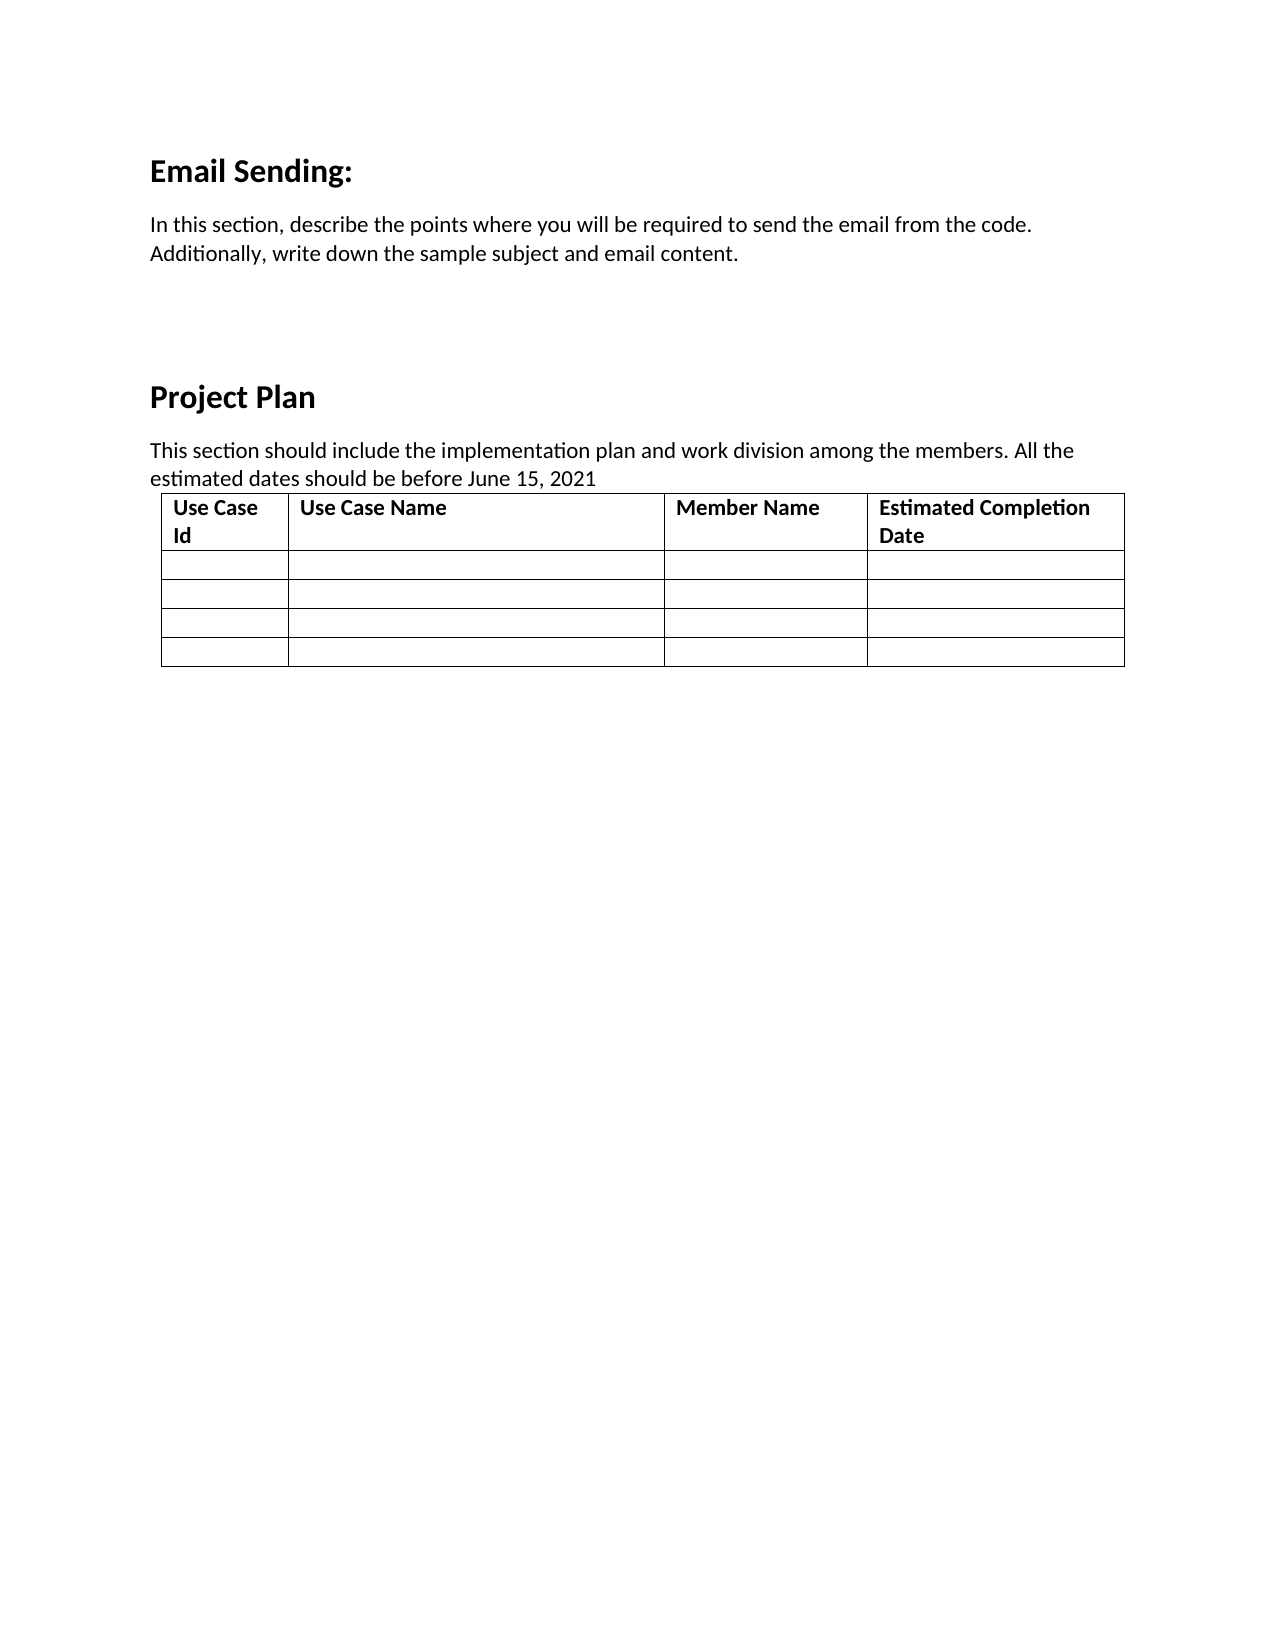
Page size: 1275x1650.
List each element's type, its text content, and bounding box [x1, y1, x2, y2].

table_header Use Case Id [162, 494, 288, 549]
table_cell [162, 638, 288, 666]
table_header Member Name [665, 494, 867, 549]
text This section should include the implementation plan and work division among the members. All the estimated dates should be before June 15, 2021 [150, 436, 1125, 492]
table_cell [162, 580, 288, 608]
table_cell [289, 609, 664, 637]
table_cell [868, 551, 1124, 578]
table_header Estimated Completion Date [868, 494, 1124, 549]
table_cell [665, 638, 867, 666]
text Project Plan [150, 376, 1125, 416]
table_cell [665, 580, 867, 608]
text In this section, describe the points where you will be required to send the email from the code. Additionally, write down the sample subject and email content. [150, 211, 1125, 267]
table_cell [289, 551, 664, 578]
table_cell [289, 580, 664, 608]
table_cell [665, 609, 867, 637]
table_cell [868, 638, 1124, 666]
table_cell [162, 551, 288, 578]
table_cell [868, 609, 1124, 637]
table_header Use Case Name [289, 494, 664, 549]
table_cell [289, 638, 664, 666]
table_cell [162, 609, 288, 637]
table_cell [665, 551, 867, 578]
table_cell [868, 580, 1124, 608]
text Email Sending: [150, 150, 1125, 191]
